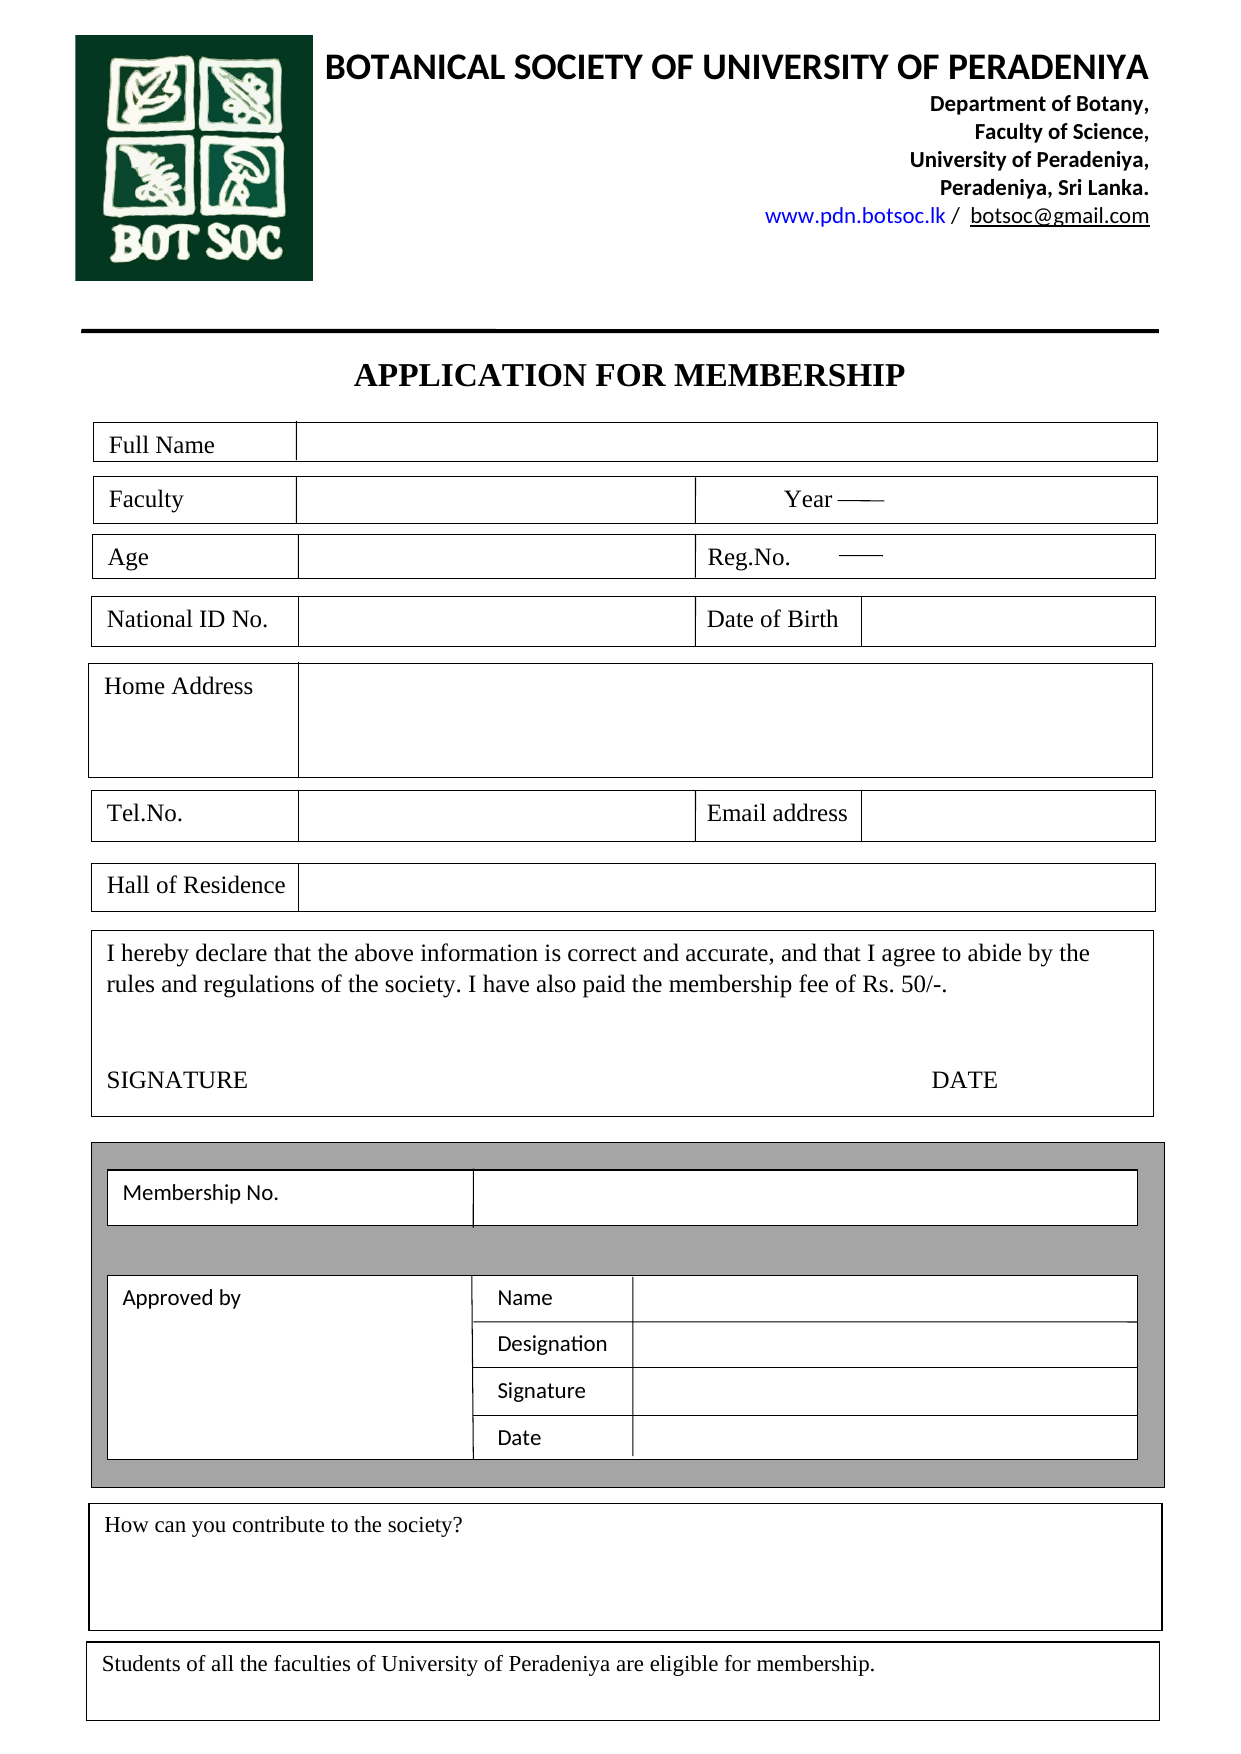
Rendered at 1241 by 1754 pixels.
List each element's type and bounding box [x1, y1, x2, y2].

picture [75, 35, 313, 281]
